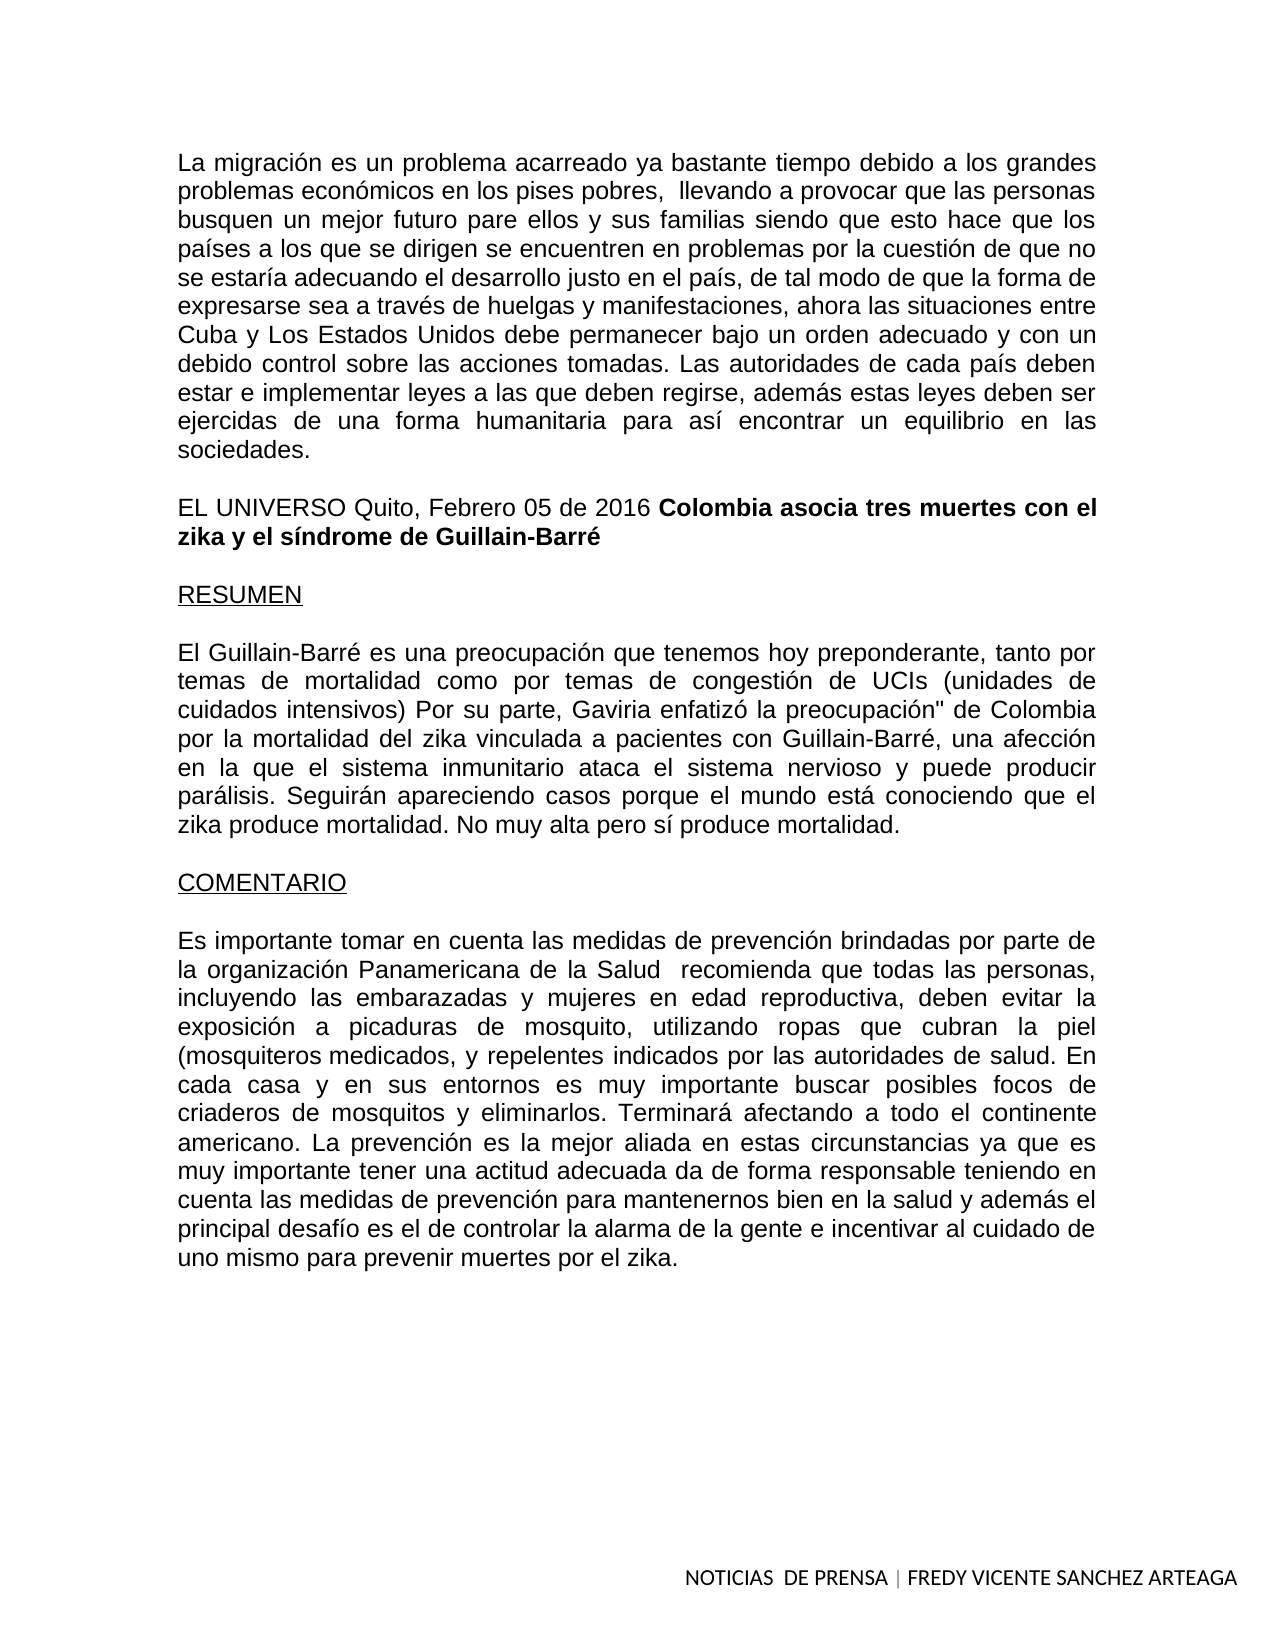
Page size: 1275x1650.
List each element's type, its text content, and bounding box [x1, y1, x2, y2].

text Es importante tomar en cuenta las medidas de prevención brindadas por parte de la organización Panamericana de la Salud recomienda que todas las personas, incluyendo las embarazadas y mujeres en edad reproductiva, deben evitar la exposición a picaduras de mosquito, utilizando ropas que cubran la piel (mosquiteros medicados, y repelentes indicados por las autoridades de salud. En cada casa y en sus entornos es muy importante buscar posibles focos de criaderos de mosquitos y eliminarlos. Terminará afectando a todo el continente americano. La prevención es la mejor aliada en estas circunstancias ya que es muy importante tener una actitud adecuada da de forma responsable teniendo en cuenta las medidas de prevención para mantenernos bien en la salud y además el principal desafío es el de controlar la alarma de la gente e incentivar al cuidado de uno mismo para prevenir muertes por el zika. [177, 926, 1098, 1271]
text La migración es un problema acarreado ya bastante tiempo debido a los grandes problemas económicos en los pises pobres, llevando a provocar que las personas busquen un mejor futuro pare ellos y sus familias siendo que esto hace que los países a los que se dirigen se encuentren en problemas por la cuestión de que no se estaría adecuando el desarrollo justo en el país, de tal modo de que la forma de expresarse sea a través de huelgas y manifestaciones, ahora las situaciones entre Cuba y Los Estados Unidos debe permanecer bajo un orden adecuado y con un debido control sobre las acciones tomadas. Las autoridades de cada país deben estar e implementar leyes a las que deben regirse, además estas leyes deben ser ejercidas de una forma humanitaria para así encontrar un equilibrio en las sociedades. [177, 148, 1098, 464]
text EL UNIVERSO Quito, Febrero 05 de 2016 Colombia asocia tres muertes con el zika y el síndrome de Guillain-Barré [177, 493, 1098, 551]
text COMENTARIO [177, 868, 1098, 897]
text RESUMEN [177, 580, 1098, 608]
text El Guillain-Barré es una preocupación que tenemos hoy preponderante, tanto por temas de mortalidad como por temas de congestión de UCIs (unidades de cuidados intensivos) Por su parte, Gaviria enfatizó la preocupación" de Colombia por la mortalidad del zika vinculada a pacientes con Guillain-Barré, una afección en la que el sistema inmunitario ataca el sistema nervioso y puede producir parálisis. Seguirán apareciendo casos porque el mundo está conociendo que el zika produce mortalidad. No muy alta pero sí produce mortalidad. [177, 638, 1098, 839]
